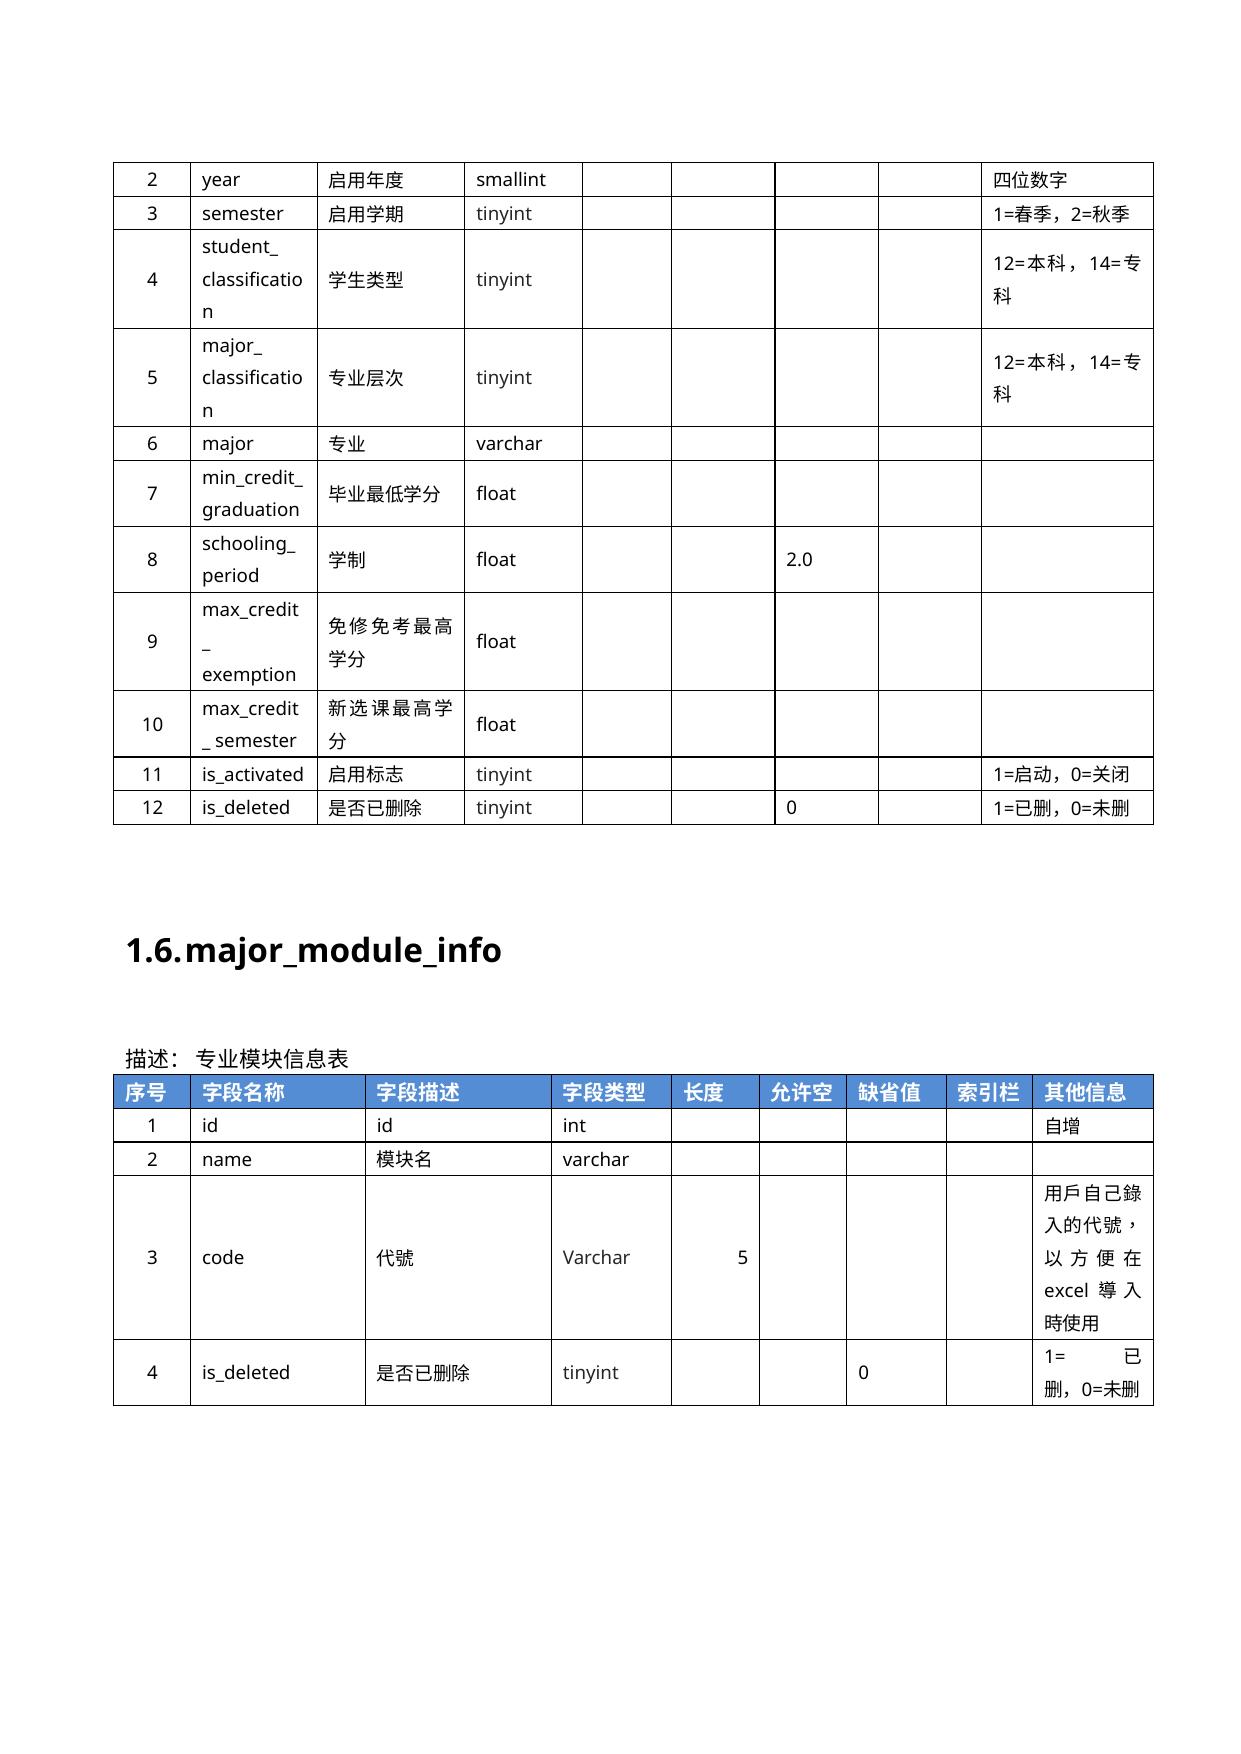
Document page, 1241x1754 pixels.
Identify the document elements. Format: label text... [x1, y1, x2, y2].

table_cell [672, 691, 774, 756]
table_cell [947, 1109, 1032, 1141]
table_cell [879, 163, 981, 196]
table_cell [879, 461, 981, 526]
table_cell 1=启动，0=关闭 [982, 758, 1153, 790]
table_header 字段名称 [191, 1075, 365, 1108]
table_cell is_activated [191, 758, 317, 790]
table_cell 12=本科，14=专科 [982, 230, 1153, 328]
table_cell [672, 758, 774, 790]
table_cell [879, 197, 981, 229]
subtitle major_module_info [125, 917, 1053, 982]
table_cell [672, 329, 774, 426]
table_cell 代號 [366, 1176, 551, 1338]
table_cell id [366, 1109, 551, 1141]
table_cell min_credit_graduation [191, 461, 317, 526]
table_cell float [465, 527, 582, 592]
table_cell [776, 230, 878, 328]
table_cell tinyint [465, 758, 582, 790]
table_cell [672, 527, 774, 592]
table_cell 6 [114, 427, 190, 460]
table_header 字段类型 [552, 1075, 671, 1108]
table_cell int [552, 1109, 671, 1141]
table_header 序号 [114, 1075, 190, 1108]
table_cell varchar [552, 1143, 671, 1175]
table_cell Varchar [552, 1176, 671, 1338]
table_cell 11 [114, 758, 190, 790]
table_cell [776, 758, 878, 790]
table_cell [760, 1176, 846, 1338]
table_cell [947, 1176, 1032, 1338]
table_cell [776, 427, 878, 460]
table_cell [879, 527, 981, 592]
table_cell 3 [114, 1176, 190, 1338]
table_cell [760, 1109, 846, 1141]
table_cell [583, 758, 671, 790]
table_cell tinyint [465, 329, 582, 426]
table_header 允许空 [760, 1075, 846, 1108]
table_cell 四位数字 [982, 163, 1153, 196]
table_cell [672, 1143, 759, 1175]
table_header 缺省值 [847, 1075, 946, 1108]
table_cell 10 [114, 691, 190, 756]
table_header 字段描述 [366, 1075, 551, 1108]
table_cell [776, 593, 878, 690]
table_cell code [191, 1176, 365, 1338]
table_cell year [191, 163, 317, 196]
table_cell 2 [114, 163, 190, 196]
table_cell schooling_ period [191, 527, 317, 592]
table_cell [583, 163, 671, 196]
table_cell [982, 527, 1153, 592]
table_header 其他信息 [1033, 1075, 1153, 1108]
table_cell [776, 461, 878, 526]
table_cell [982, 461, 1153, 526]
table_cell major [191, 427, 317, 460]
table_cell float [465, 461, 582, 526]
table_cell semester [191, 197, 317, 229]
table_cell 启用学期 [318, 197, 464, 229]
table_cell 12 [114, 791, 190, 823]
table_cell [879, 329, 981, 426]
table_cell [776, 163, 878, 196]
table_cell name [191, 1143, 365, 1175]
table_cell 启用年度 [318, 163, 464, 196]
table_cell [583, 197, 671, 229]
table_cell 5 [114, 329, 190, 426]
table_cell [583, 230, 671, 328]
table_cell 3 [114, 197, 190, 229]
table_cell 0 [847, 1340, 946, 1404]
table_cell 8 [114, 527, 190, 592]
table_cell float [465, 593, 582, 690]
table_cell tinyint [552, 1340, 671, 1404]
table_cell [672, 791, 774, 823]
table_cell [583, 691, 671, 756]
table_cell [982, 593, 1153, 690]
table_cell [879, 691, 981, 756]
table_cell [760, 1340, 846, 1404]
table_cell [776, 329, 878, 426]
table_cell 启用标志 [318, 758, 464, 790]
table_cell 0 [776, 791, 878, 823]
table_cell [947, 1340, 1032, 1404]
table_cell [672, 230, 774, 328]
table_cell 12=本科，14=专科 [982, 329, 1153, 426]
table_cell [847, 1176, 946, 1338]
table_cell max_credit_ exemption [191, 593, 317, 690]
table_header 索引栏 [947, 1075, 1032, 1108]
table_cell 1=已删，0=未删 [1033, 1340, 1153, 1404]
table_cell [583, 461, 671, 526]
table_cell [847, 1109, 946, 1141]
table_cell [672, 163, 774, 196]
table_cell smallint [465, 163, 582, 196]
table_cell [847, 1143, 946, 1175]
table_cell is_deleted [191, 791, 317, 823]
table_cell [982, 427, 1153, 460]
table_cell [879, 791, 981, 823]
table_cell [672, 427, 774, 460]
table_cell tinyint [465, 791, 582, 823]
table_cell [947, 1143, 1032, 1175]
table_cell [776, 197, 878, 229]
table_cell [672, 1109, 759, 1141]
table_cell varchar [465, 427, 582, 460]
table_cell [879, 427, 981, 460]
table_cell 2 [114, 1143, 190, 1175]
table_cell 5 [672, 1176, 759, 1338]
table_cell 4 [114, 1340, 190, 1404]
table_cell 是否已删除 [366, 1340, 551, 1404]
table_cell student_ classification [191, 230, 317, 328]
table_cell [1033, 1143, 1153, 1175]
table_cell tinyint [465, 197, 582, 229]
table_cell [583, 593, 671, 690]
table_cell [879, 758, 981, 790]
table_cell 毕业最低学分 [318, 461, 464, 526]
table_cell 1=春季，2=秋季 [982, 197, 1153, 229]
table_cell max_credit_ semester [191, 691, 317, 756]
table_cell [879, 230, 981, 328]
table_cell [583, 527, 671, 592]
table_cell major_ classification [191, 329, 317, 426]
table_cell 1 [114, 1109, 190, 1141]
table_cell [672, 1340, 759, 1404]
table_cell 4 [114, 230, 190, 328]
table_cell 7 [114, 461, 190, 526]
text 描述： 专业模块信息表 [125, 1042, 1053, 1074]
table_cell is_deleted [191, 1340, 365, 1404]
table_cell 新选课最高学分 [318, 691, 464, 756]
table_cell [672, 461, 774, 526]
table_cell 专业 [318, 427, 464, 460]
table_cell 是否已删除 [318, 791, 464, 823]
table_cell 9 [114, 593, 190, 690]
table_cell 自增 [1033, 1109, 1153, 1141]
table_cell 1=已删，0=未删 [982, 791, 1153, 823]
table_cell 用戶自己錄入的代號，以方便在excel導入時使用 [1033, 1176, 1153, 1338]
table_cell [879, 593, 981, 690]
table_cell [760, 1143, 846, 1175]
table_cell 模块名 [366, 1143, 551, 1175]
table_cell [672, 593, 774, 690]
table_cell [672, 197, 774, 229]
table_cell float [465, 691, 582, 756]
table_cell [982, 691, 1153, 756]
table_cell [776, 691, 878, 756]
table_cell 学生类型 [318, 230, 464, 328]
table_cell [583, 427, 671, 460]
table_cell 免修免考最高学分 [318, 593, 464, 690]
table_cell [583, 791, 671, 823]
table_cell id [191, 1109, 365, 1141]
table_cell 学制 [318, 527, 464, 592]
table_cell [583, 329, 671, 426]
table_cell tinyint [465, 230, 582, 328]
table_cell 专业层次 [318, 329, 464, 426]
table_header 长度 [672, 1075, 759, 1108]
table_cell 2.0 [776, 527, 878, 592]
